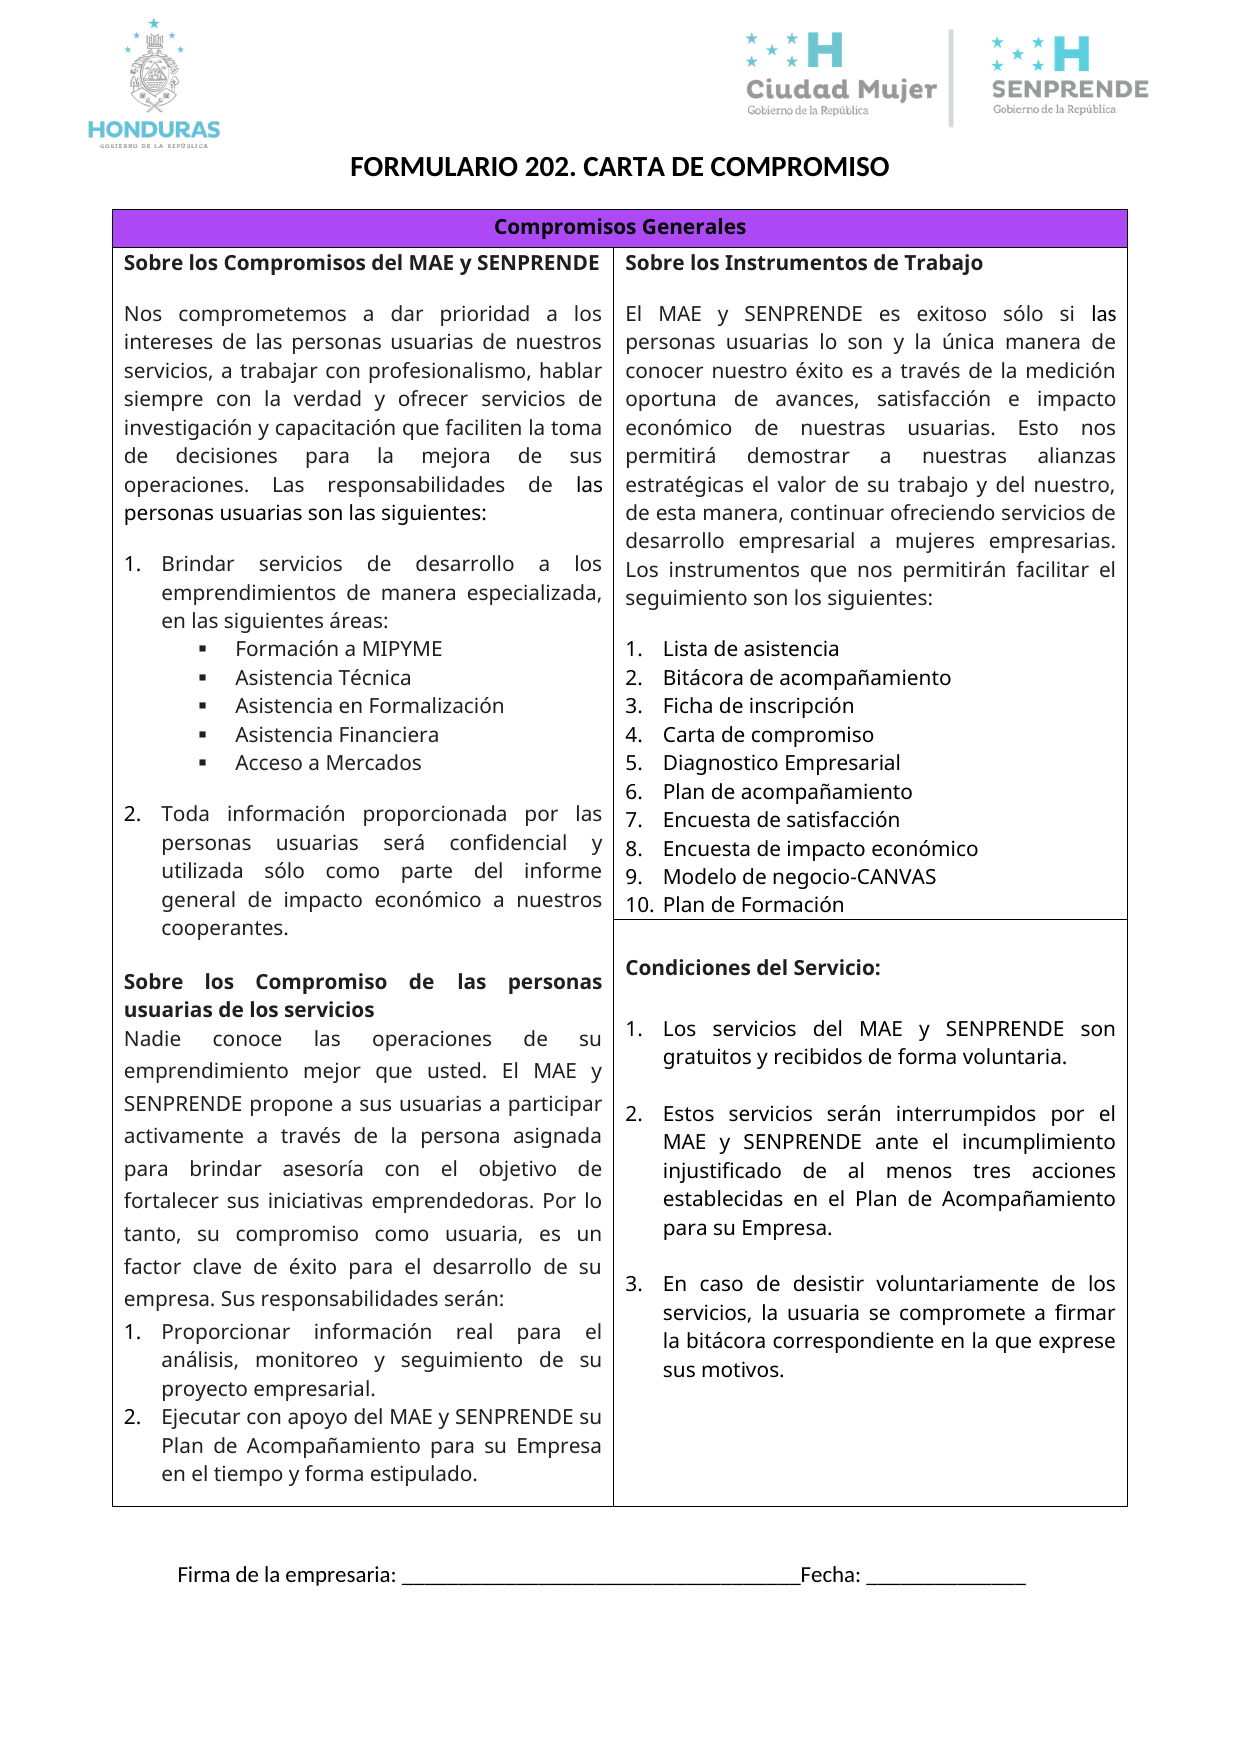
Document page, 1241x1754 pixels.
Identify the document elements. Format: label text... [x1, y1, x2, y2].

table_cell Condiciones del Servicio: Los servicios del MAE y SENPRENDE son gratuitos y recibidos de forma voluntaria. Estos servicios serán interrumpidos por el MAE y SENPRENDE ante el incumplimiento injustificado de al menos tres acciones establecidas en el Plan de Acompañamiento para su Empresa. En caso de desistir voluntariamente de los servicios, la usuaria se compromete a firmar la bitácora correspondiente en la que exprese sus motivos. [614, 920, 1127, 1506]
table_cell Sobre los Instrumentos de Trabajo El MAE y SENPRENDE es exitoso sólo si las personas usuarias lo son y la única manera de conocer nuestro éxito es a través de la medición oportuna de avances, satisfacción e impacto económico de nuestras usuarias. Esto nos permitirá demostrar a nuestras alianzas estratégicas el valor de su trabajo y del nuestro, de esta manera, continuar ofreciendo servicios de desarrollo empresarial a mujeres empresarias. Los instrumentos que nos permitirán facilitar el seguimiento son los siguientes: Lista de asistencia Bitácora de acompañamiento Ficha de inscripción Carta de compromiso Diagnostico Empresarial Plan de acompañamiento Encuesta de satisfacción Encuesta de impacto económico Modelo de negocio-CANVAS Plan de Formación [614, 248, 1127, 919]
text Firma de la empresaria: ___________________________________Fecha: ______________ [177, 1560, 1063, 1588]
table_cell Sobre los Compromisos del MAE y SENPRENDE Nos comprometemos a dar prioridad a los intereses de las personas usuarias de nuestros servicios, a trabajar con profesionalismo, hablar siempre con la verdad y ofrecer servicios de investigación y capacitación que faciliten la toma de decisiones para la mejora de sus operaciones. Las responsabilidades de las personas usuarias son las siguientes: Brindar servicios de desarrollo a los emprendimientos de manera especializada, en las siguientes áreas: Formación a MIPYME Asistencia Técnica Asistencia en Formalización Asistencia Financiera Acceso a Mercados Toda información proporcionada por las personas usuarias será confidencial y utilizada sólo como parte del informe general de impacto económico a nuestros cooperantes. Sobre los Compromiso de las personas usuarias de los servicios Nadie conoce las operaciones de su emprendimiento mejor que usted. El MAE y SENPRENDE propone a sus usuarias a participar activamente a través de la persona asignada para brindar asesoría con el objetivo de fortalecer sus iniciativas emprendedoras. Por lo tanto, su compromiso como usuaria, es un factor clave de éxito para el desarrollo de su empresa. Sus responsabilidades serán: Proporcionar información real para el análisis, monitoreo y seguimiento de su proyecto empresarial. Ejecutar con apoyo del MAE y SENPRENDE su Plan de Acompañamiento para su Empresa en el tiempo y forma estipulado. [113, 248, 613, 1506]
table_header Compromisos Generales [113, 210, 1127, 247]
picture [982, 26, 1153, 122]
text FORMULARIO 202. CARTA DE COMPROMISO [177, 148, 1063, 183]
picture [87, 18, 975, 148]
